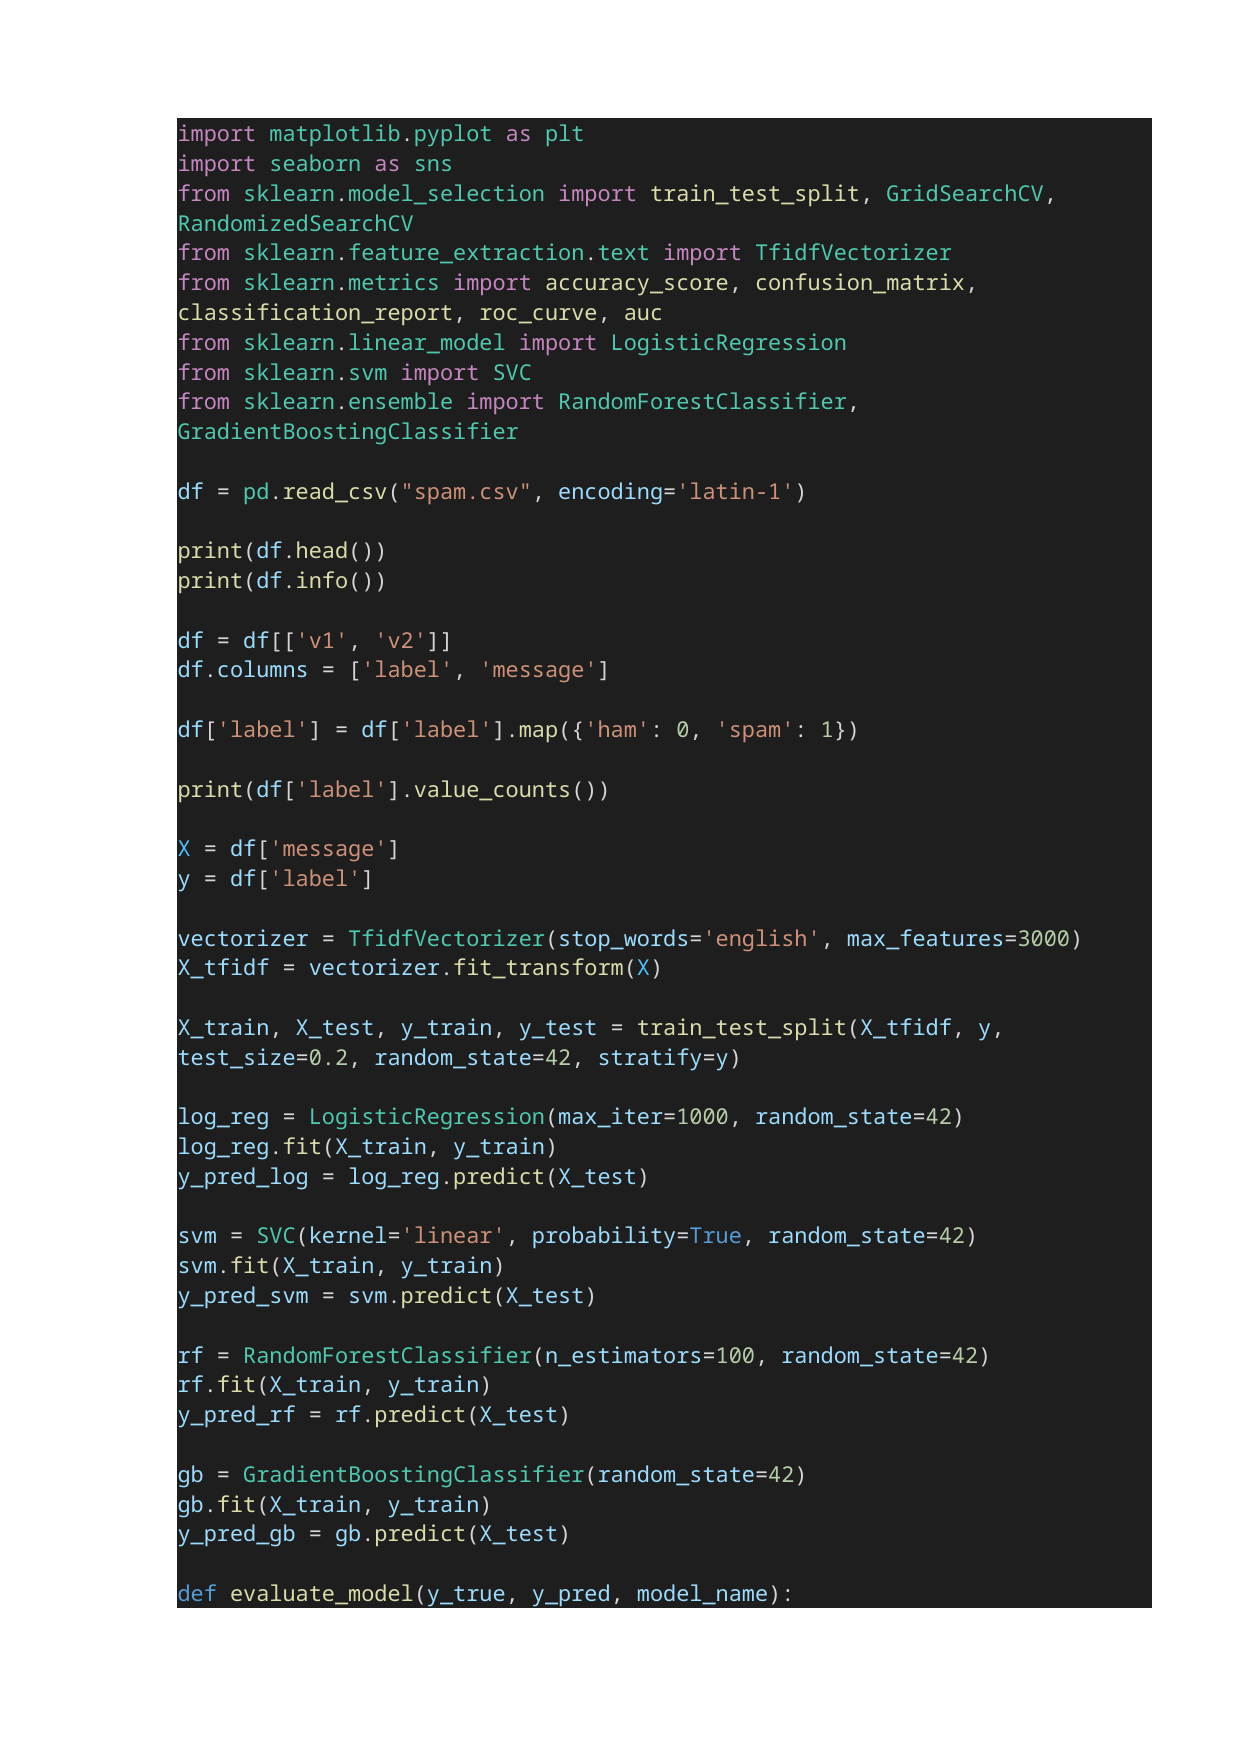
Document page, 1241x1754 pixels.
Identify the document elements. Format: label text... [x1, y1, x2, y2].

text svm.fit(X_train, y_train) [177, 1250, 1152, 1280]
text gb.fit(X_train, y_train) [177, 1488, 1152, 1518]
text df = pd.read_csv("spam.csv", encoding='latin-1') [177, 476, 1152, 505]
text print(df['label'].value_counts()) [177, 773, 1152, 803]
text from sklearn.model_selection import train_test_split, GridSearchCV, RandomizedSearchCV [177, 178, 1152, 237]
text def evaluate_model(y_true, y_pred, model_name): [177, 1578, 1152, 1608]
text log_reg.fit(X_train, y_train) [177, 1131, 1152, 1161]
text X = df['message'] [177, 833, 1152, 863]
text y_pred_gb = gb.predict(X_test) [177, 1518, 1152, 1548]
text rf = RandomForestClassifier(n_estimators=100, random_state=42) [177, 1339, 1152, 1369]
text from sklearn.metrics import accuracy_score, confusion_matrix, classification_report, roc_curve, auc [177, 267, 1152, 327]
text vectorizer = TfidfVectorizer(stop_words='english', max_features=3000) [177, 922, 1152, 952]
text from sklearn.feature_extraction.text import TfidfVectorizer [177, 237, 1152, 267]
text rf.fit(X_train, y_train) [177, 1369, 1152, 1399]
text y = df['label'] [177, 863, 1152, 893]
text print(df.head()) [177, 535, 1152, 565]
text X_tfidf = vectorizer.fit_transform(X) [177, 952, 1152, 982]
text df = df[['v1', 'v2']] [177, 624, 1152, 654]
text y_pred_log = log_reg.predict(X_test) [177, 1161, 1152, 1191]
text y_pred_svm = svm.predict(X_test) [177, 1280, 1152, 1310]
text from sklearn.linear_model import LogisticRegression [177, 327, 1152, 356]
text from sklearn.ensemble import RandomForestClassifier, GradientBoostingClassifier [177, 386, 1152, 446]
text svm = SVC(kernel='linear', probability=True, random_state=42) [177, 1220, 1152, 1250]
text import matplotlib.pyplot as plt [177, 118, 1152, 148]
text import seaborn as sns [177, 148, 1152, 178]
text df.columns = ['label', 'message'] [177, 654, 1152, 684]
text from sklearn.svm import SVC [177, 356, 1152, 386]
text gb = GradientBoostingClassifier(random_state=42) [177, 1459, 1152, 1488]
text log_reg = LogisticRegression(max_iter=1000, random_state=42) [177, 1101, 1152, 1131]
text df['label'] = df['label'].map({'ham': 0, 'spam': 1}) [177, 714, 1152, 744]
text y_pred_rf = rf.predict(X_test) [177, 1399, 1152, 1429]
text X_train, X_test, y_train, y_test = train_test_split(X_tfidf, y, test_size=0.2, random_state=42, stratify=y) [177, 1012, 1152, 1071]
text print(df.info()) [177, 565, 1152, 595]
